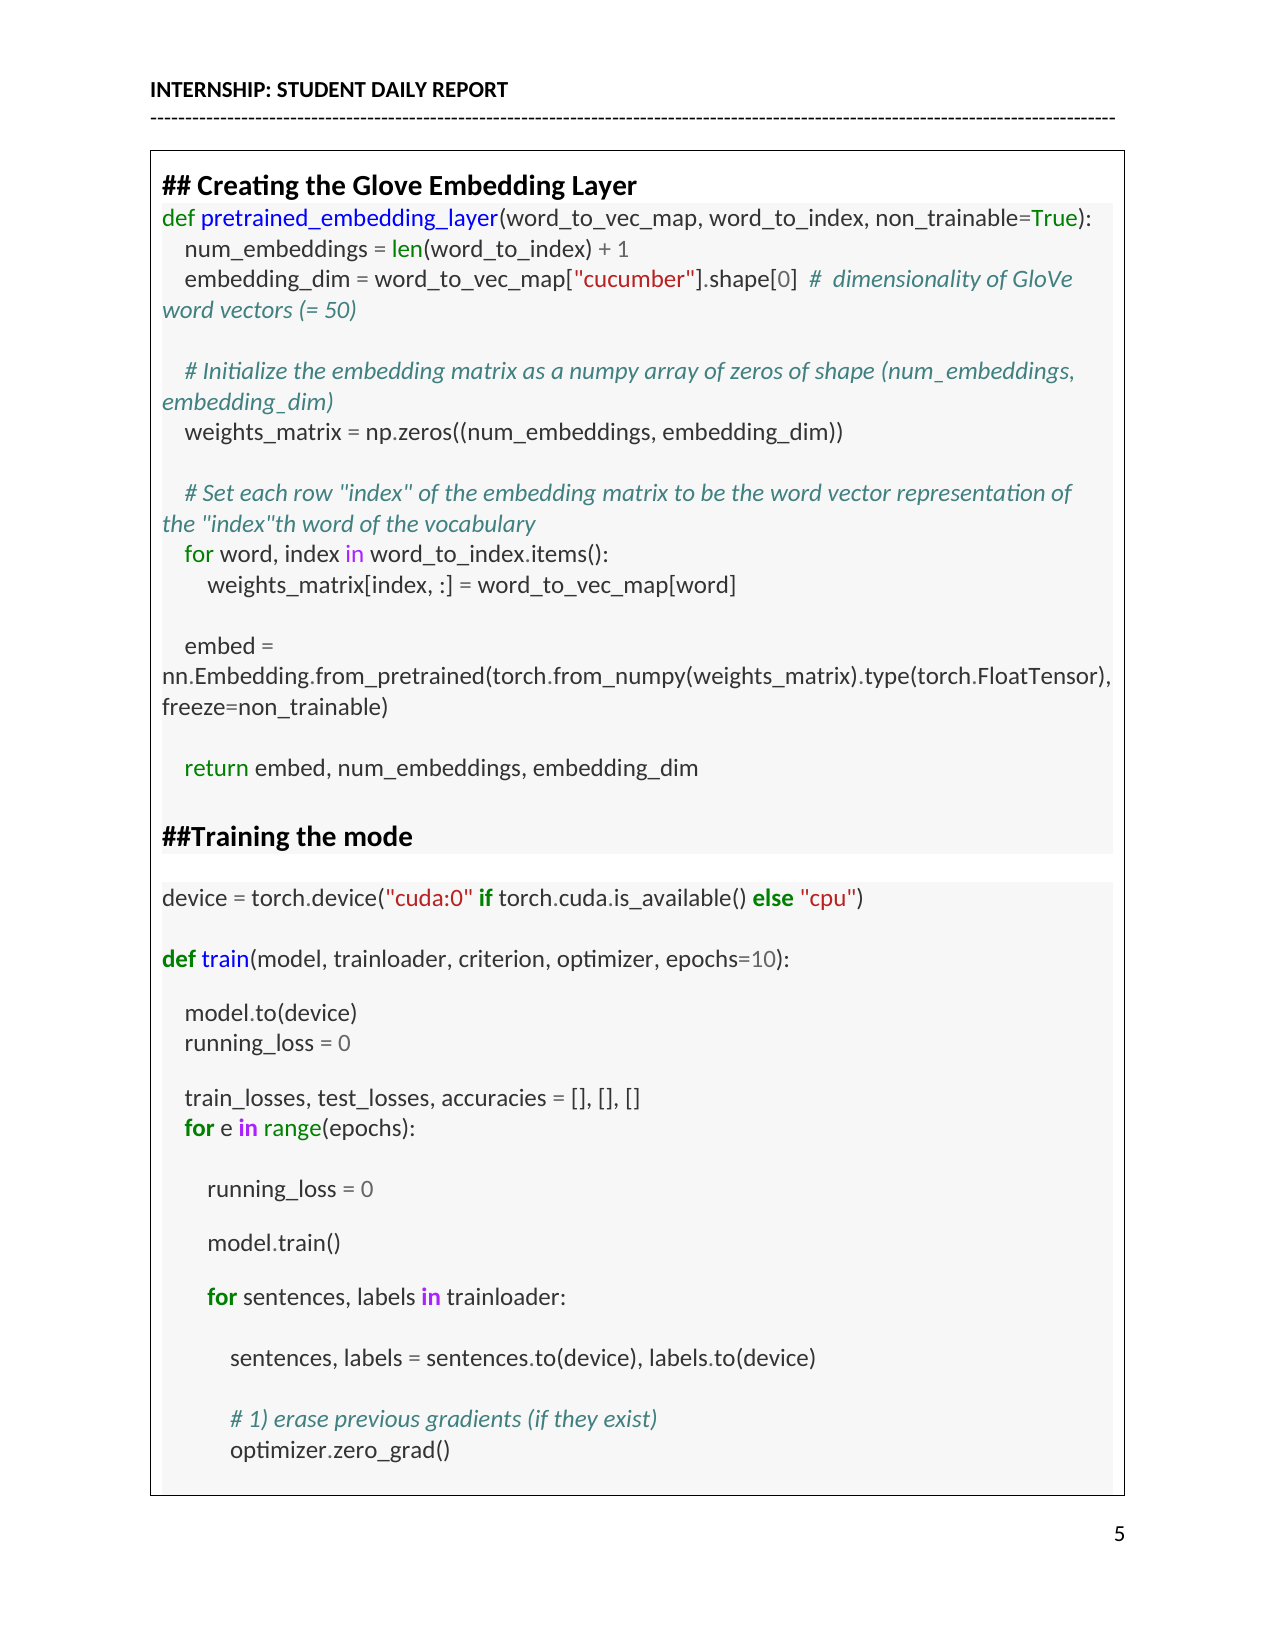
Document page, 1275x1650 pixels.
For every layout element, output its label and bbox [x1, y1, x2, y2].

table_cell [151, 151, 1124, 1495]
